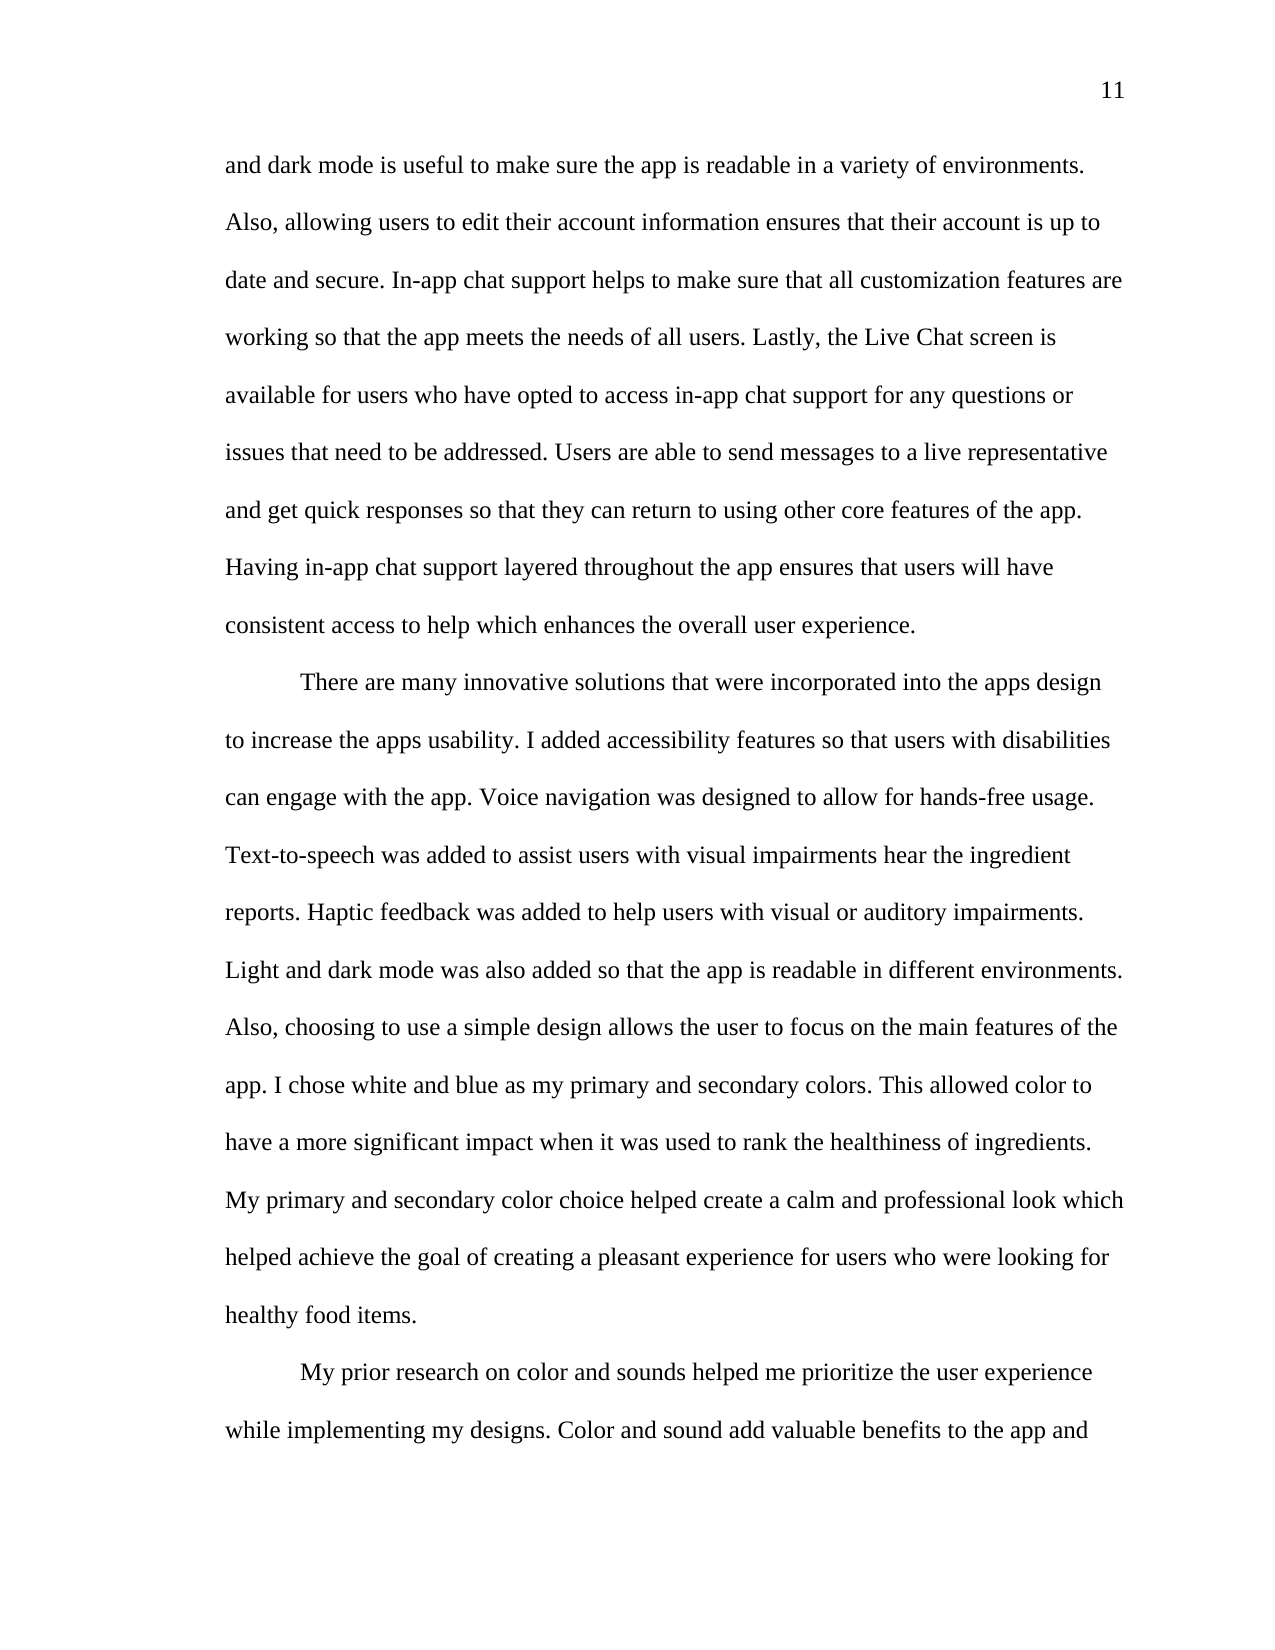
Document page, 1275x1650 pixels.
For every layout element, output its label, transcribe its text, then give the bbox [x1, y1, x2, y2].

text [225, 1357, 1125, 1444]
text There are many innovative solutions that were incorporated into the apps design to increase the apps usability. I added accessibility features so that users with disabilities can engage with the app. Voice navigation was designed to allow for hands-free usage. Text-to-speech was added to assist users with visual impairments hear the ingredient reports. Haptic feedback was added to help users with visual or auditory impairments. Light and dark mode was also added so that the app is readable in different environments. Also, choosing to use a simple design allows the user to focus on the main features of the app. I chose white and blue as my primary and secondary colors. This allowed color to have a more significant impact when it was used to rank the healthiness of ingredients. My primary and secondary color choice helped create a calm and professional look which helped achieve the goal of creating a pleasant experience for users who were looking for healthy food items. [225, 667, 1125, 1329]
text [225, 150, 1125, 639]
